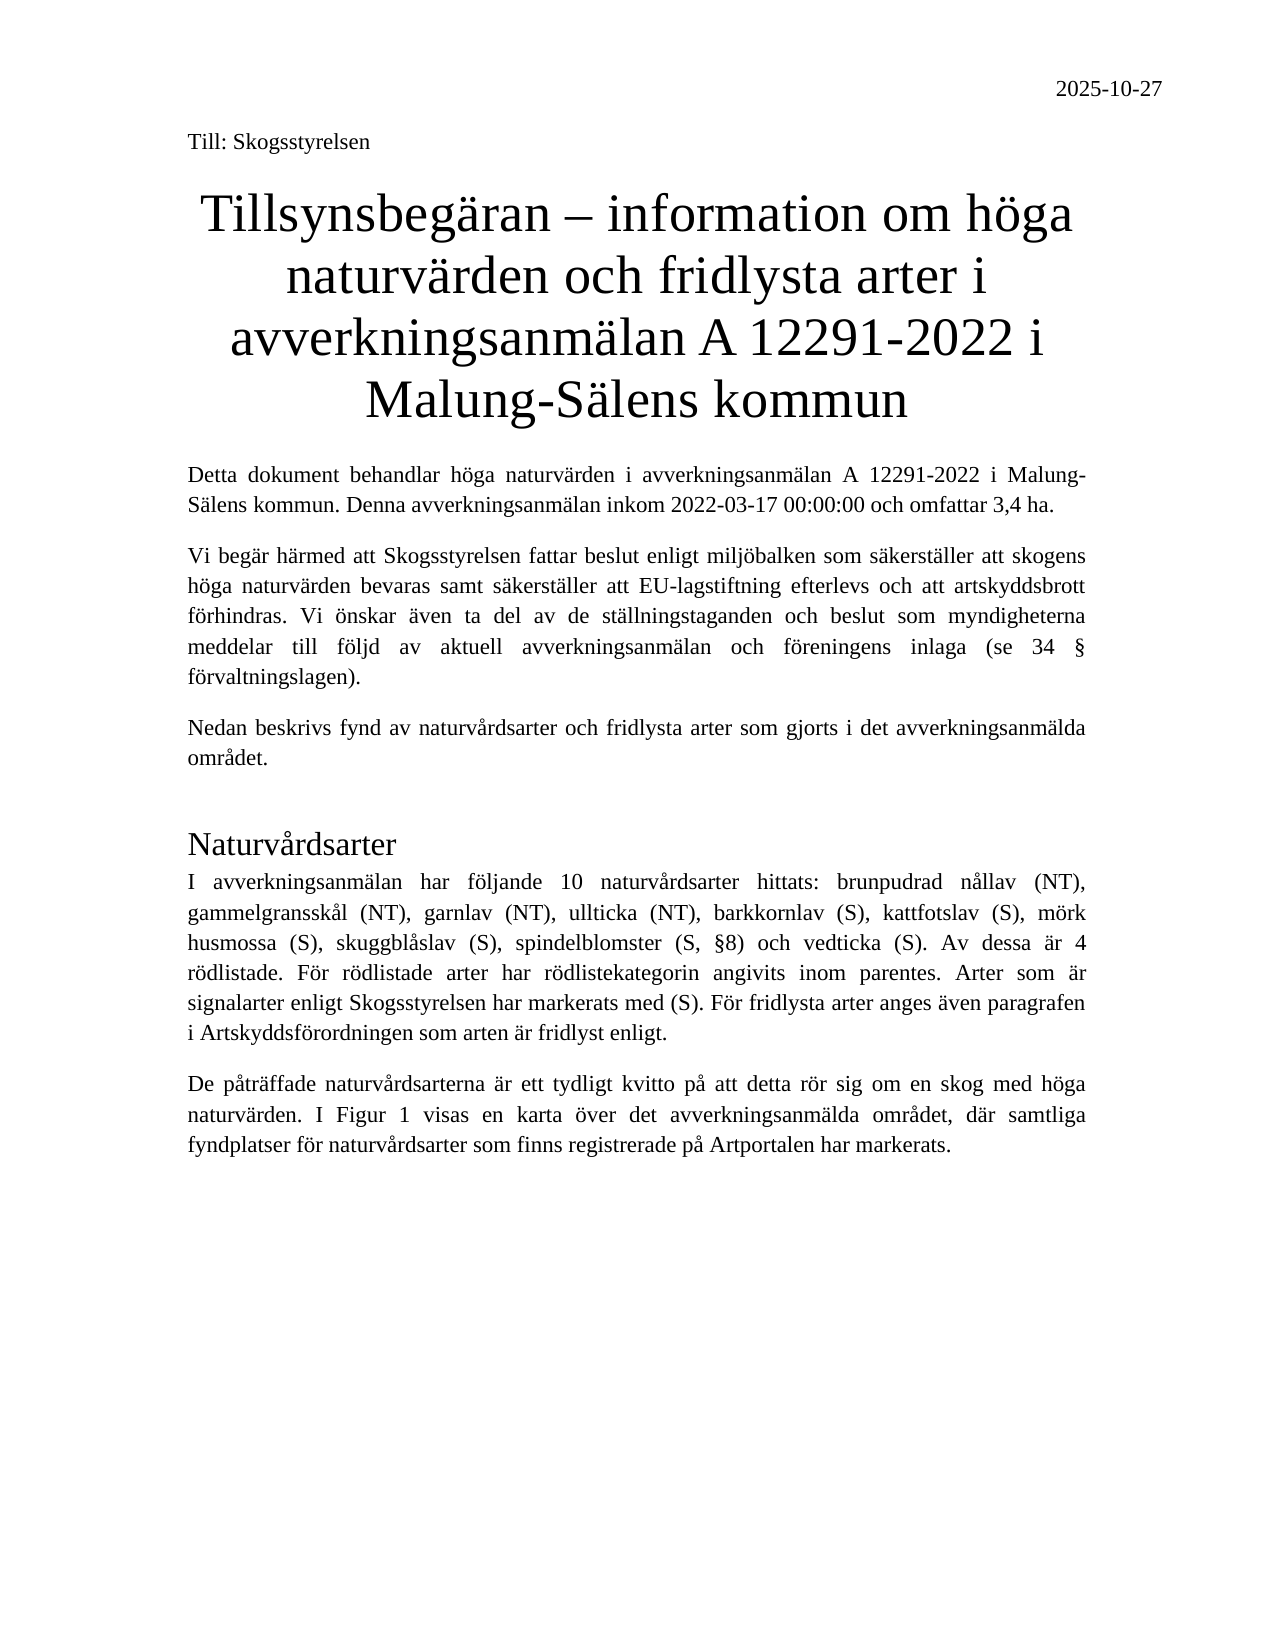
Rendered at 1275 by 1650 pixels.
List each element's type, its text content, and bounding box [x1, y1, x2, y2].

text Vi begär härmed att Skogsstyrelsen fattar beslut enligt miljöbalken som säkerställer att skogens höga naturvärden bevaras samt säkerställer att EU-lagstiftning efterlevs och att artskyddsbrott förhindras. Vi önskar även ta del av de ställningstaganden och beslut som myndigheterna meddelar till följd av aktuell avverkningsanmälan och föreningens inlaga (se 34 § förvaltningslagen). [187, 542, 1087, 689]
text De påträffade naturvårdsarterna är ett tydligt kvitto på att detta rör sig om en skog med höga naturvärden. I Figur 1 visas en karta över det avverkningsanmälda området, där samtliga fyndplatser för naturvårdsarter som finns registrerade på Artportalen har markerats. [187, 1071, 1087, 1157]
text I avverkningsanmälan har följande 10 naturvårdsarter hittats: brunpudrad nållav (NT), gammelgransskål (NT), garnlav (NT), ullticka (NT), barkkornlav (S), kattfotslav (S), mörk husmossa (S), skuggblåslav (S), spindelblomster (S, §8) och vedticka (S). Av dessa är 4 rödlistade. För rödlistade arter har rödlistekategorin angivits inom parentes. Arter som är signalarter enligt Skogsstyrelsen har markerats med (S). För fridlysta arter anges även paragrafen i Artskyddsförordningen som arten är fridlyst enligt. [187, 868, 1087, 1046]
title Tillsynsbegäran – information om höga naturvärden och fridlysta arter i avverkningsanmälan A 12291-2022 i Malung-Sälens kommun [187, 180, 1087, 429]
text Nedan beskrivs fynd av naturvårdsarter och fridlysta arter som gjorts i det avverkningsanmälda området. [187, 714, 1087, 771]
text Detta dokument behandlar höga naturvärden i avverkningsanmälan A 12291-2022 i Malung-Sälens kommun. Denna avverkningsanmälan inkom 2022-03-17 00:00:00 och omfattar 3,4 ha. [187, 461, 1087, 517]
subtitle Naturvårdsarter [187, 824, 1087, 863]
